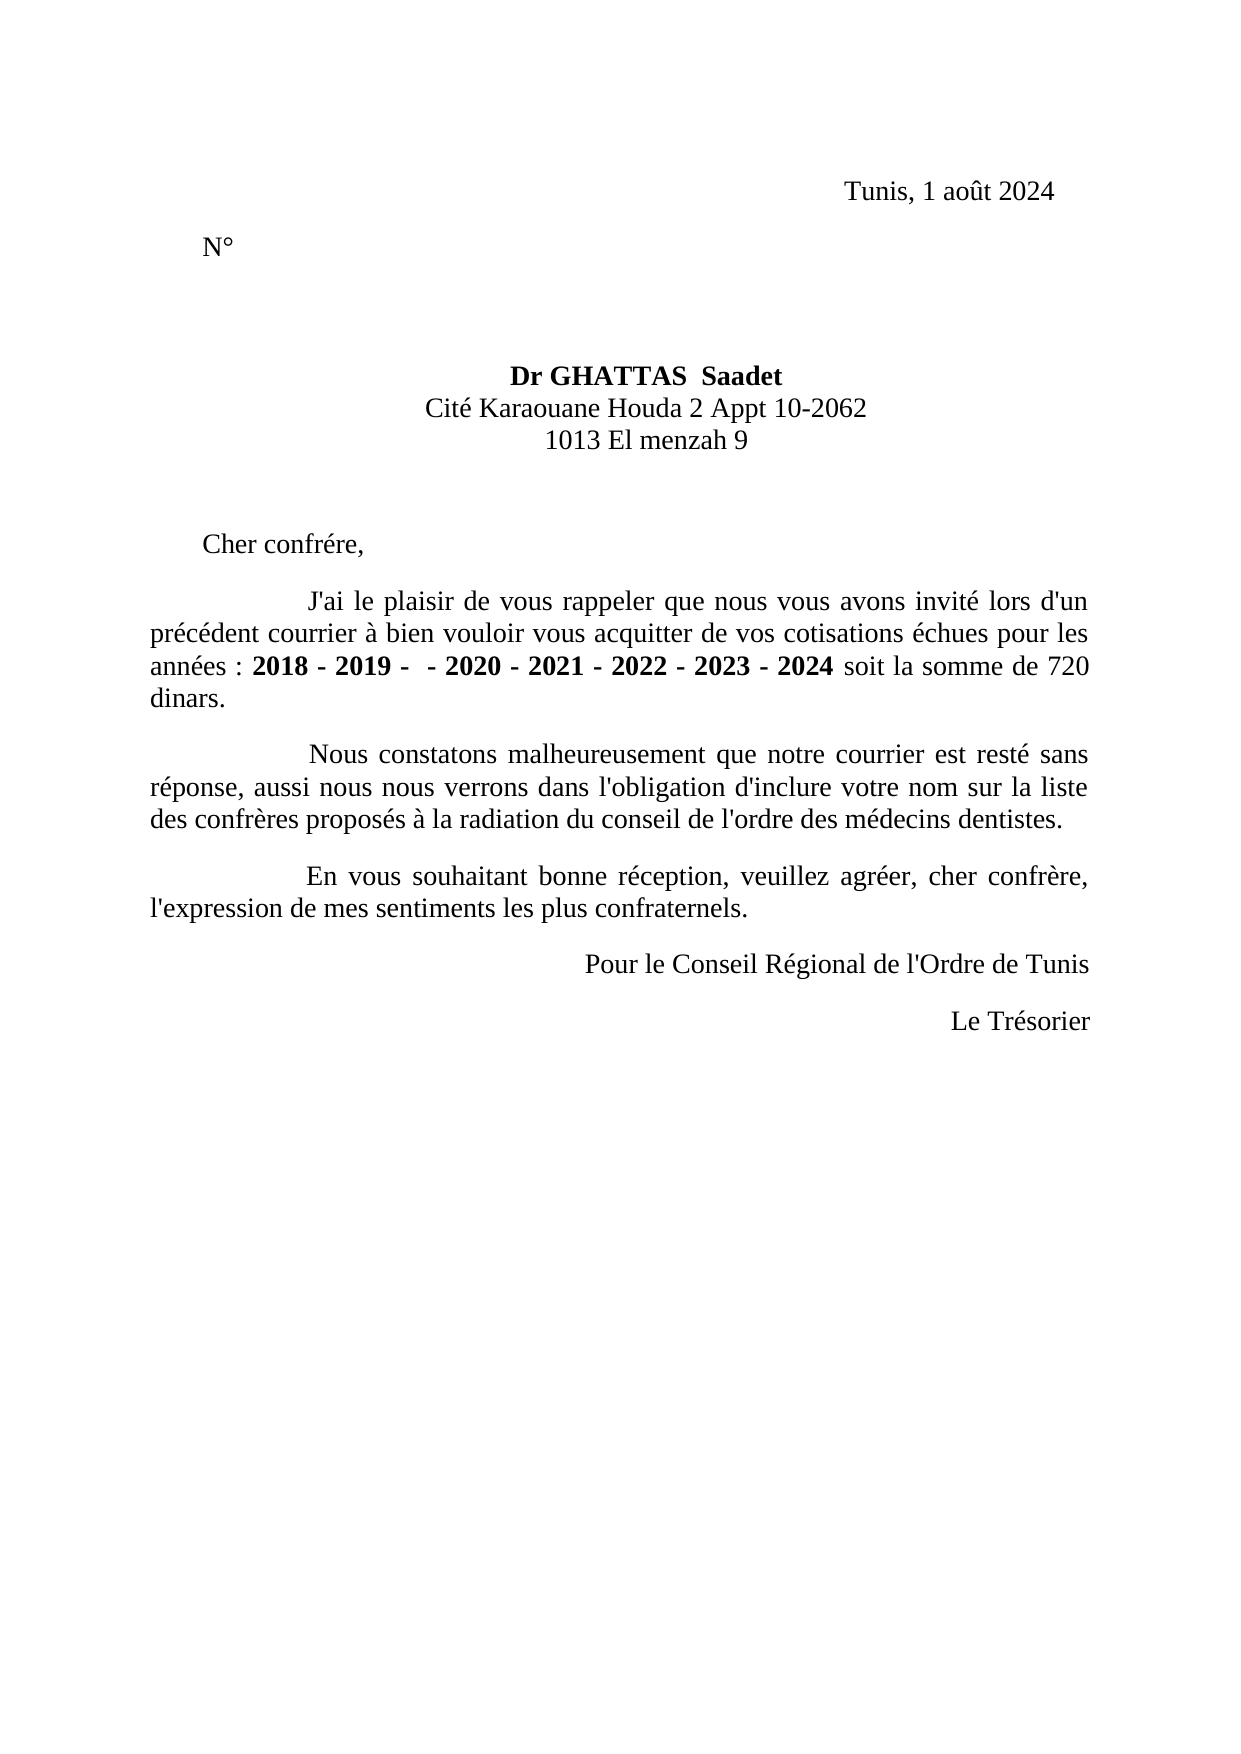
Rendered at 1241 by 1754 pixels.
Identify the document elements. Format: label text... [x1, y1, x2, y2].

text N° [150, 230, 1090, 287]
text Pour le Conseil Régional de l'Ordre de Tunis [150, 947, 1090, 980]
text En vous souhaitant bonne réception, veuillez agréer, cher confrère, l'expression de mes sentiments les plus confraternels. [150, 859, 1090, 923]
text Tunis, 1 août 2024 [150, 174, 1090, 206]
text Cher confrére, [150, 528, 1090, 560]
text Dr GHATTAS Saadet Cité Karaouane Houda 2 Appt 10-2062 1013 El menzah 9 [150, 358, 1090, 456]
text Le Trésorier [150, 1004, 1090, 1036]
text Nous constatons malheureusement que notre courrier est resté sans réponse, aussi nous nous verrons dans l'obligation d'inclure votre nom sur la liste des confrères proposés à la radiation du conseil de l'ordre des médecins dentistes. [150, 737, 1090, 835]
text J'ai le plaisir de vous rappeler que nous vous avons invité lors d'un précédent courrier à bien vouloir vous acquitter de vos cotisations échues pour les années : 2018 - 2019 - - 2020 - 2021 - 2022 - 2023 - 2024 soit la somme de 720 dinars. [150, 584, 1090, 713]
